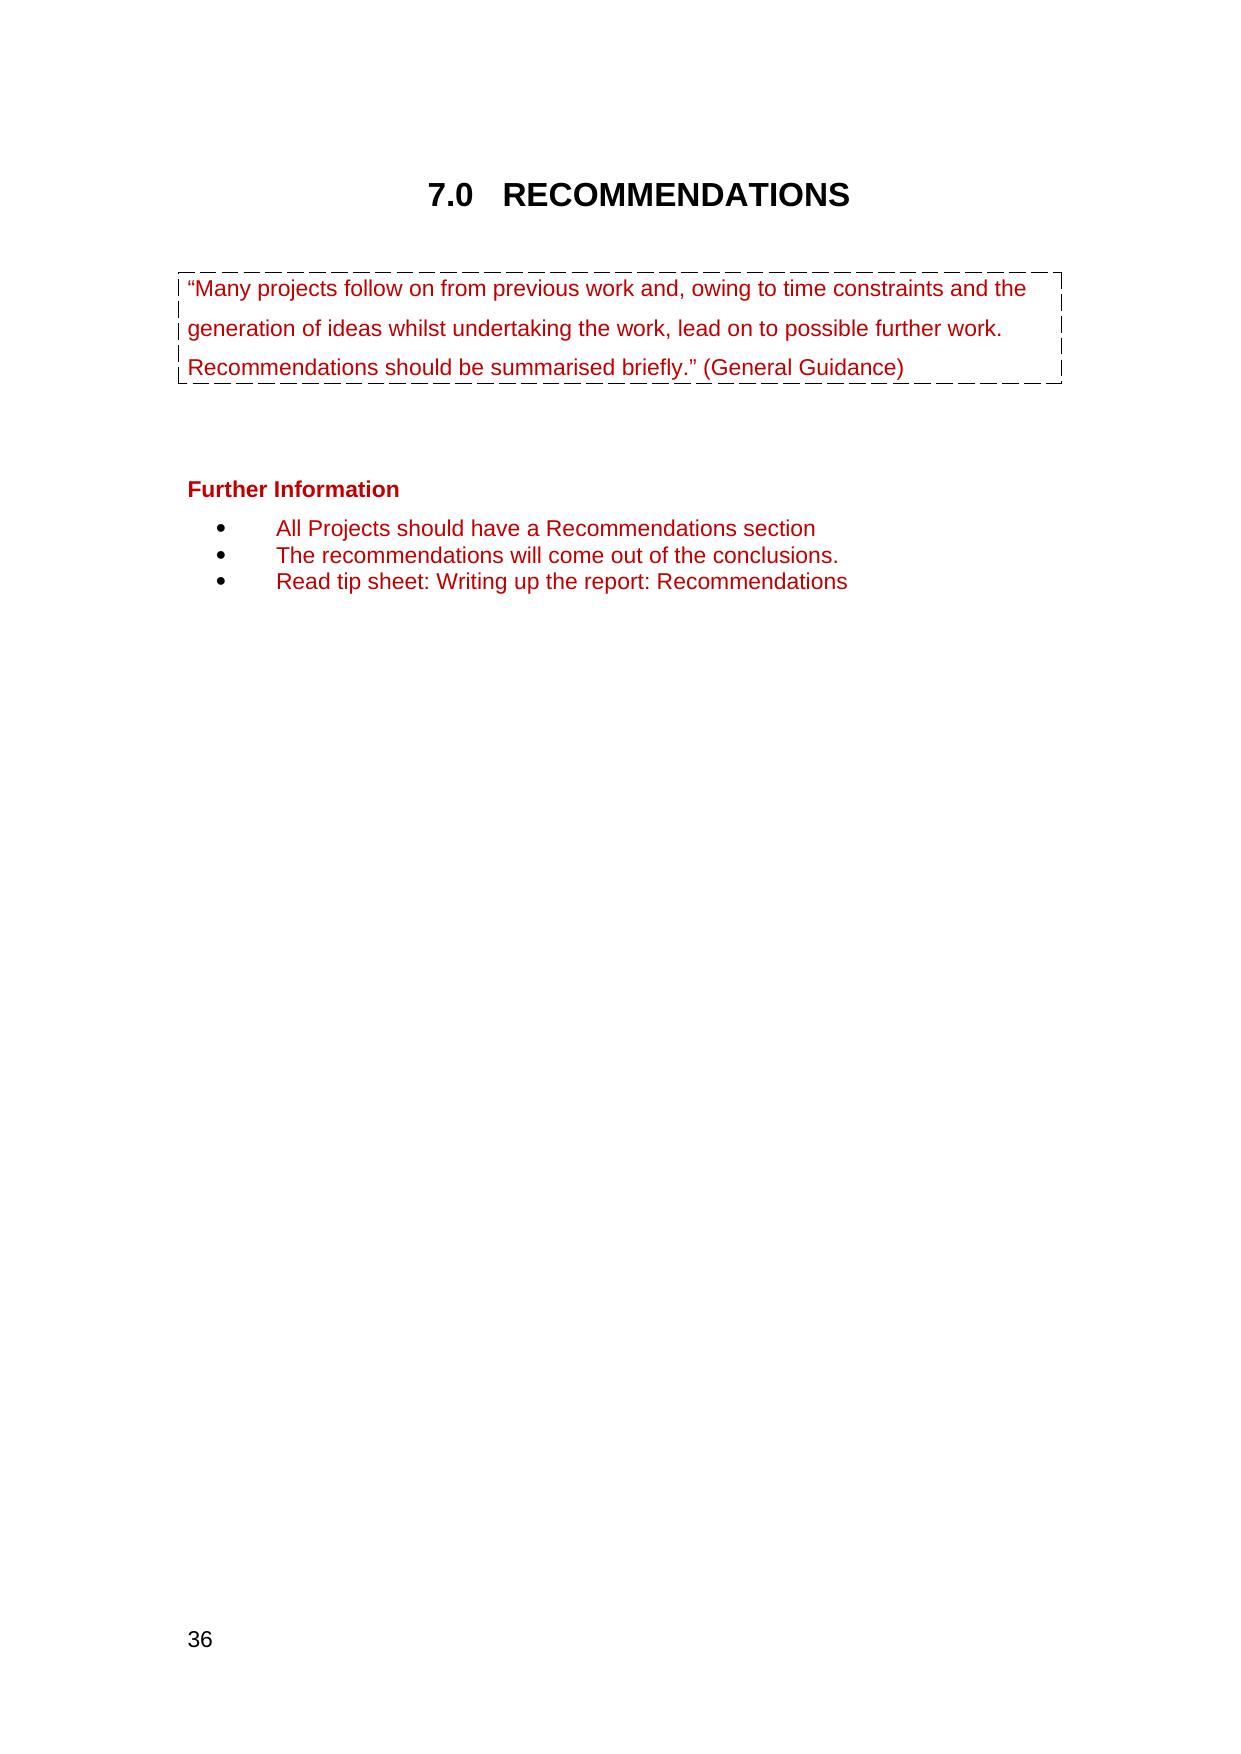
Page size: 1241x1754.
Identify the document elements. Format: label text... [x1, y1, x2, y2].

list All Projects should have a Recommendations section [217, 515, 1053, 542]
list The recommendations will come out of the conclusions. [217, 542, 1053, 568]
text Further Information [187, 476, 1053, 502]
list Read tip sheet: Writing up the report: Recommendations [217, 568, 1053, 594]
subtitle RECOMMENDATIONS [225, 175, 1053, 213]
text “Many projects follow on from previous work and, owing to time constraints and the generation of ideas whilst undertaking the work, lead on to possible further work. Recommendations should be summarised briefly.” (General Guidance) [178, 272, 1062, 384]
